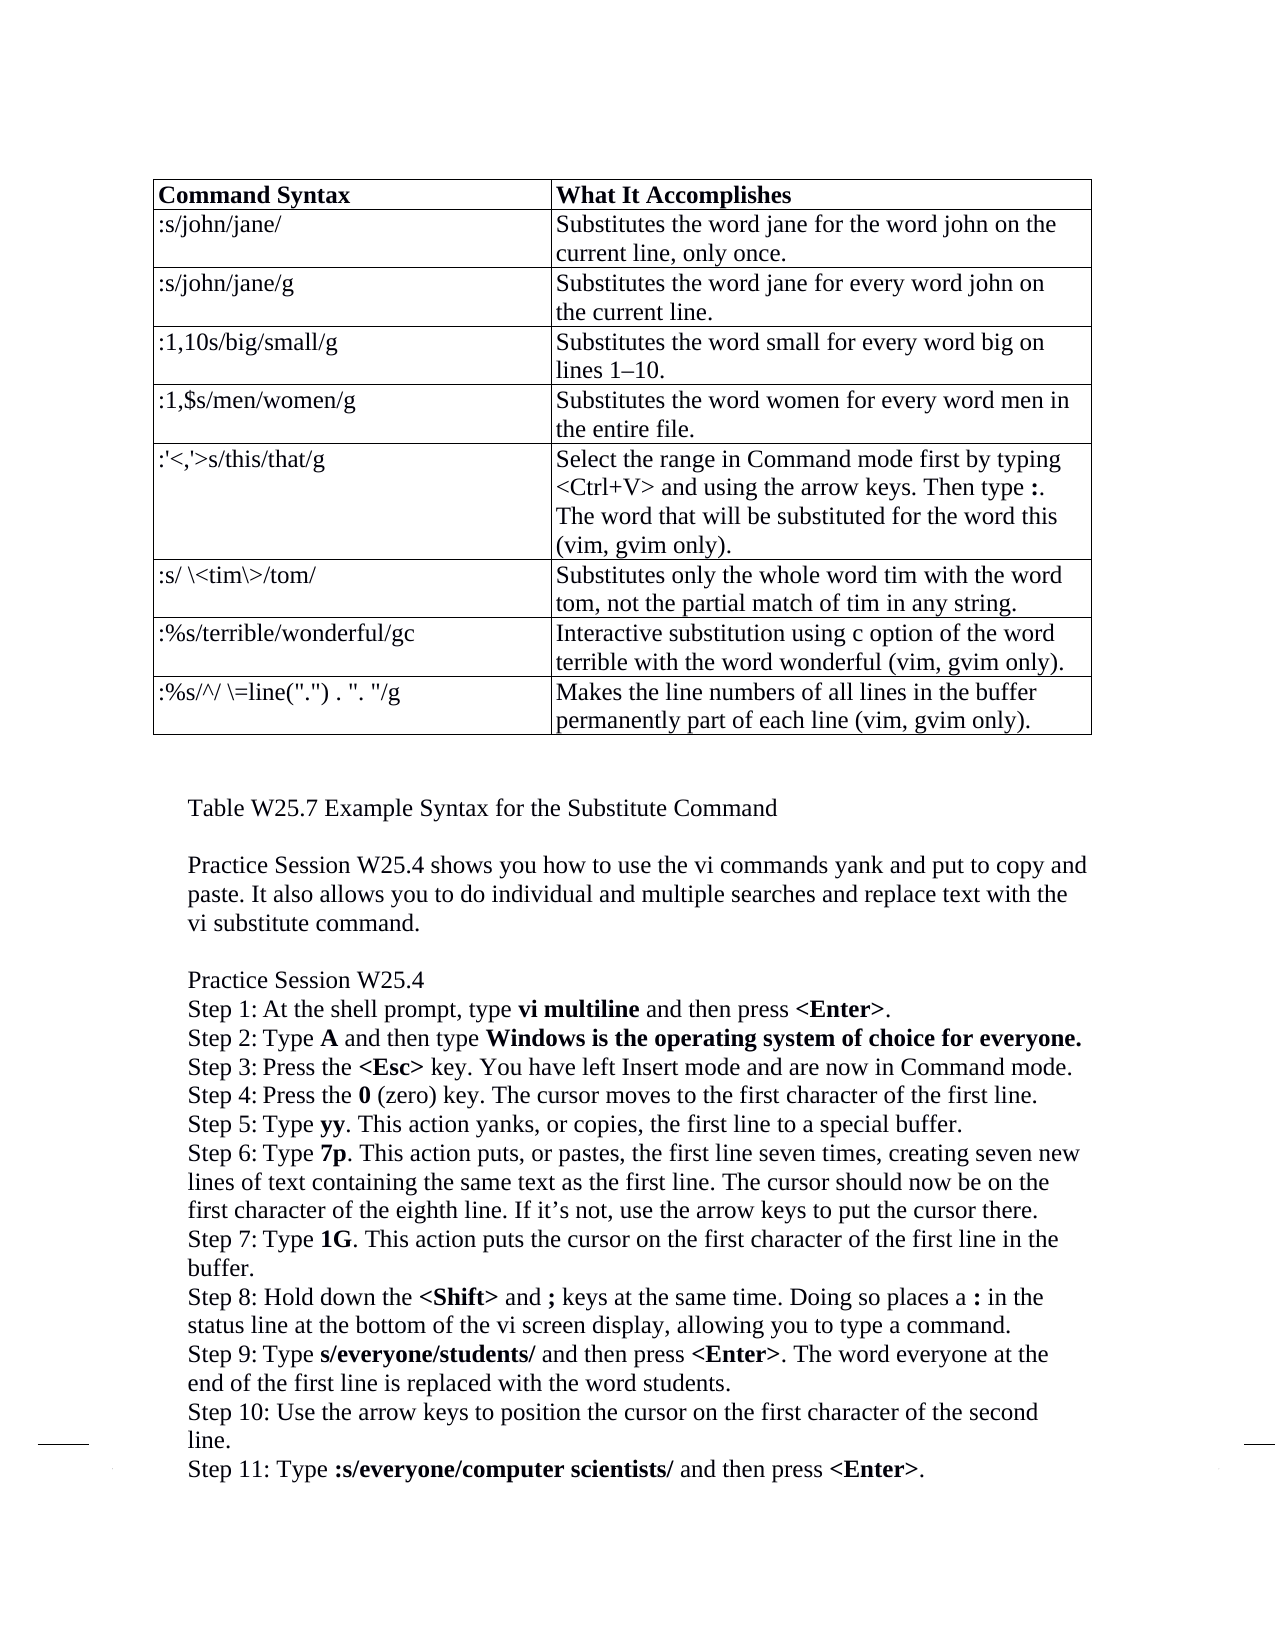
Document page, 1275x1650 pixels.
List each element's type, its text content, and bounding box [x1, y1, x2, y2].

table_cell Substitutes the word women for every word men in the entire file. [552, 385, 1091, 443]
text Step 7: Type 1G. This action puts the cursor on the first character of the first line in the buffer. [187, 1224, 1087, 1282]
table_cell Select the range in Command mode first by typing <Ctrl+V> and using the arrow keys. Then type :. The word that will be substituted for the word this (vim, gvim only). [552, 444, 1091, 559]
table_cell Makes the line numbers of all lines in the buffer permanently part of each line (vim, gvim only). [552, 677, 1091, 734]
table_cell :%s/terrible/wonderful/gc [154, 618, 551, 676]
table_cell :1,10s/big/small/g [154, 327, 551, 384]
text Step 5: Type yy. This action yanks, or copies, the first line to a special buffer. [187, 1109, 1087, 1138]
text Step 4: Press the 0 (zero) key. The cursor moves to the first character of the first line. [187, 1080, 1087, 1109]
table_cell :s/john/jane/g [154, 268, 551, 326]
table_cell Substitutes the word jane for the word john on the current line, only once. [552, 210, 1091, 267]
text Practice Session W25.4 [187, 965, 1087, 994]
table_cell Substitutes only the whole word tim with the word tom, not the partial match of tim in any string. [552, 560, 1091, 617]
text Step 1: At the shell prompt, type vi multiline and then press <Enter>. [187, 994, 1087, 1023]
text Step 10: Use the arrow keys to position the cursor on the first character of the second line. [187, 1397, 1087, 1454]
table_cell :s/ \<tim\>/tom/ [154, 560, 551, 617]
table_cell Substitutes the word jane for every word john on the current line. [552, 268, 1091, 326]
text Step 2: Type A and then type Windows is the operating system of choice for everyone. [187, 1023, 1087, 1052]
text Step 11: Type :s/everyone/computer scientists/ and then press <Enter>. [187, 1454, 1087, 1483]
table_cell :s/john/jane/ [154, 210, 551, 267]
table_cell :%s/^/ \=line(".") . ". "/g [154, 677, 551, 734]
table_header What It Accomplishes [552, 180, 1091, 208]
text Step 8: Hold down the <Shift> and ; keys at the same time. Doing so places a : in the status line at the bottom of the vi screen display, allowing you to type a command. [187, 1282, 1087, 1339]
table_cell Interactive substitution using c option of the word terrible with the word wonderful (vim, gvim only). [552, 618, 1091, 676]
text Step 9: Type s/everyone/students/ and then press <Enter>. The word everyone at the end of the first line is replaced with the word students. [187, 1339, 1087, 1397]
table_cell :1,$s/men/women/g [154, 385, 551, 443]
text Step 6: Type 7p. This action puts, or pastes, the first line seven times, creating seven new lines of text containing the same text as the first line. The cursor should now be on the first character of the eighth line. If it’s not, use the arrow keys to put the cursor there. [187, 1138, 1087, 1224]
text Step 3: Press the <Esc> key. You have left Insert mode and are now in Command mode. [187, 1052, 1087, 1080]
text Table W25.7 Example Syntax for the Substitute Command [187, 793, 1087, 822]
table_cell Substitutes the word small for every word big on lines 1–10. [552, 327, 1091, 384]
text Practice Session W25.4 shows you how to use the vi commands yank and put to copy and paste. It also allows you to do individual and multiple searches and replace text with the vi substitute command. [187, 850, 1087, 937]
table_cell :'<,'>s/this/that/g [154, 444, 551, 559]
table_header Command Syntax [154, 180, 551, 208]
